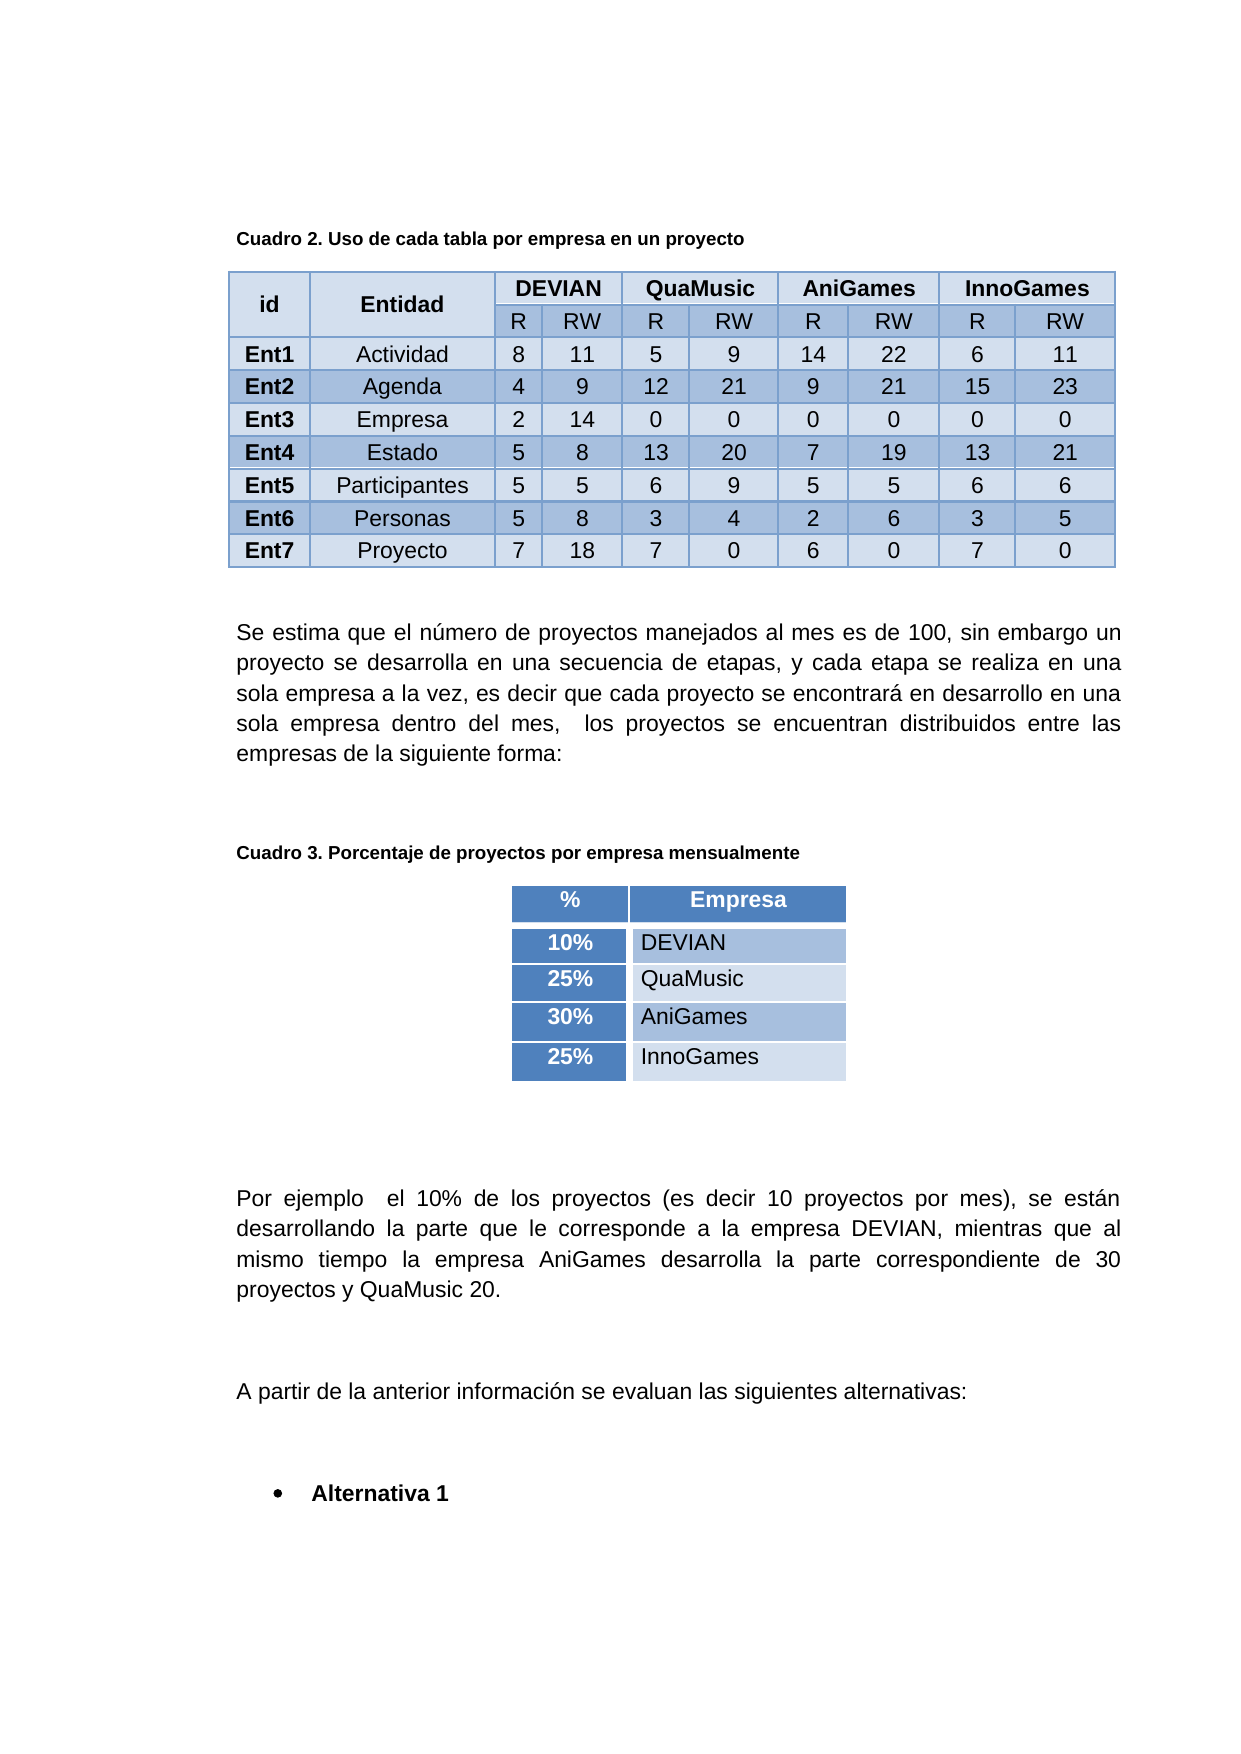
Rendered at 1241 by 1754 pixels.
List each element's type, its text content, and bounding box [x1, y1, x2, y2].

table_header Empresa [630, 886, 846, 922]
text Cuadro 3. Porcentaje de proyectos por empresa mensualmente [236, 842, 1122, 863]
table_cell 5 [543, 470, 621, 500]
table_cell RW [849, 306, 938, 336]
table_cell Ent3 [230, 404, 309, 435]
table_cell 5 [623, 338, 688, 369]
table_cell R [940, 306, 1014, 336]
table_cell Ent2 [230, 371, 309, 402]
table_cell R [779, 306, 847, 336]
table_cell Personas [311, 503, 494, 533]
table_cell 7 [623, 535, 688, 566]
table_cell Agenda [311, 371, 494, 402]
table_cell 3 [623, 503, 688, 533]
table_cell 15 [940, 371, 1014, 402]
table_cell 9 [543, 371, 621, 402]
table_cell 10% [512, 929, 626, 963]
table_cell Participantes [311, 470, 494, 500]
table_cell 13 [940, 437, 1014, 467]
table_cell 4 [496, 371, 541, 402]
table_cell R [496, 306, 541, 336]
table_cell Ent6 [230, 503, 309, 533]
table_cell 23 [1016, 371, 1114, 402]
table_cell Estado [311, 437, 494, 467]
table_cell 11 [1016, 338, 1114, 369]
table_cell 19 [849, 437, 938, 467]
table_cell 0 [690, 535, 777, 566]
table_cell Empresa [311, 404, 494, 435]
table_cell RW [1016, 306, 1114, 336]
table_cell 21 [849, 371, 938, 402]
table_cell 6 [623, 470, 688, 500]
table_header id [230, 273, 309, 336]
table_cell 3 [940, 503, 1014, 533]
table_header AniGames [779, 273, 938, 303]
table_cell R [623, 306, 688, 336]
table_cell AniGames [633, 1003, 846, 1041]
table_cell RW [543, 306, 621, 336]
text Por ejemplo el 10% de los proyectos (es decir 10 proyectos por mes), se están desarrollando la parte que le corresponde a la empresa DEVIAN, mientras que al mismo tiempo la empresa AniGames desarrolla la parte correspondiente de 30 proyectos y QuaMusic 20. [236, 1185, 1122, 1302]
list Alternativa 1 [274, 1480, 1122, 1506]
table_cell 14 [779, 338, 847, 369]
table_cell 0 [1016, 404, 1114, 435]
table_cell 30% [512, 1003, 626, 1041]
table_cell 25% [512, 965, 626, 1001]
table_cell RW [690, 306, 777, 336]
table_cell Ent5 [230, 470, 309, 500]
table_cell 0 [1016, 535, 1114, 566]
table_cell 9 [690, 338, 777, 369]
table_cell 0 [849, 535, 938, 566]
table_header QuaMusic [623, 273, 777, 303]
table_cell 9 [779, 371, 847, 402]
table_cell 9 [690, 470, 777, 500]
table_cell 14 [543, 404, 621, 435]
table_cell 0 [940, 404, 1014, 435]
table_cell Ent7 [230, 535, 309, 566]
table_cell 8 [543, 503, 621, 533]
text Se estima que el número de proyectos manejados al mes es de 100, sin embargo un proyecto se desarrolla en una secuencia de etapas, y cada etapa se realiza en una sola empresa a la vez, es decir que cada proyecto se encontrará en desarrollo en una sola empresa dentro del mes, los proyectos se encuentran distribuidos entre las empresas de la siguiente forma: [236, 619, 1122, 766]
table_cell 7 [496, 535, 541, 566]
table_cell InnoGames [633, 1043, 846, 1081]
table_cell 21 [1016, 437, 1114, 467]
table_header Entidad [311, 273, 494, 336]
table_cell 2 [496, 404, 541, 435]
table_cell 8 [496, 338, 541, 369]
table_cell Actividad [311, 338, 494, 369]
table_cell 6 [779, 535, 847, 566]
table_cell 18 [543, 535, 621, 566]
table_cell 7 [779, 437, 847, 467]
table_header DEVIAN [496, 273, 621, 303]
table_cell 20 [690, 437, 777, 467]
table_cell Ent4 [230, 437, 309, 467]
table_cell 5 [849, 470, 938, 500]
table_header % [512, 886, 628, 922]
table_header InnoGames [940, 273, 1114, 303]
table_cell 13 [623, 437, 688, 467]
table_cell 12 [623, 371, 688, 402]
table_cell 2 [779, 503, 847, 533]
text A partir de la anterior información se evaluan las siguientes alternativas: [236, 1378, 1122, 1404]
table_cell 4 [690, 503, 777, 533]
table_cell 7 [940, 535, 1014, 566]
table_cell 5 [779, 470, 847, 500]
table_cell 25% [512, 1043, 626, 1081]
table_cell 5 [496, 470, 541, 500]
table_cell 8 [543, 437, 621, 467]
table_cell 0 [623, 404, 688, 435]
table_cell 5 [496, 503, 541, 533]
table_cell 0 [779, 404, 847, 435]
table_cell 5 [1016, 503, 1114, 533]
table_cell 22 [849, 338, 938, 369]
text Cuadro 2. Uso de cada tabla por empresa en un proyecto [236, 228, 1122, 250]
table_cell Ent1 [230, 338, 309, 369]
table_cell 0 [849, 404, 938, 435]
table_cell 21 [690, 371, 777, 402]
table_cell 11 [543, 338, 621, 369]
table_cell 6 [940, 338, 1014, 369]
table_cell Proyecto [311, 535, 494, 566]
table_cell 6 [1016, 470, 1114, 500]
table_cell QuaMusic [633, 965, 846, 1001]
table_cell 6 [849, 503, 938, 533]
table_cell DEVIAN [633, 929, 846, 963]
table_cell 5 [496, 437, 541, 467]
table_cell 0 [690, 404, 777, 435]
table_cell 6 [940, 470, 1014, 500]
